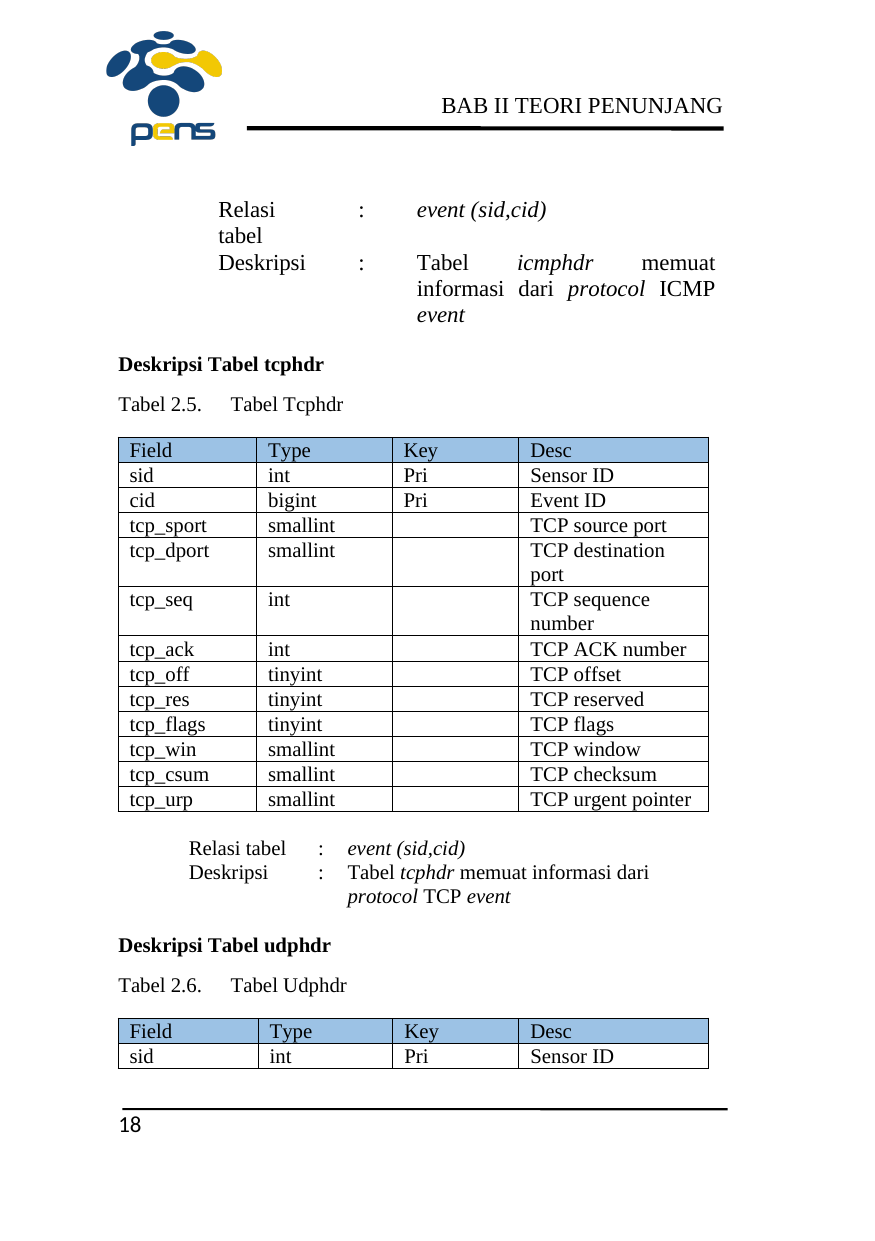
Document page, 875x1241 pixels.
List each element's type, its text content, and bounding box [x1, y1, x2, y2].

table_header event (sid,cid) [336, 836, 719, 860]
table_cell sid [119, 1044, 258, 1068]
table_cell tinyint [257, 687, 392, 711]
table_cell tcp_csum [119, 762, 256, 786]
table_header Desc [519, 1019, 708, 1043]
table_cell TCP flags [519, 712, 708, 736]
table_cell smallint [257, 538, 392, 586]
table_cell [393, 636, 518, 661]
table_cell [393, 538, 518, 586]
table_cell tcp_res [119, 687, 256, 711]
table_cell [393, 662, 518, 686]
table_cell Sensor ID [519, 1044, 708, 1068]
table_header Type [257, 438, 392, 462]
table_header Key [393, 438, 518, 462]
table_cell Deskripsi [177, 860, 307, 908]
table_cell int [257, 636, 392, 661]
table_cell sid [119, 463, 256, 487]
table_cell [393, 587, 518, 635]
table_cell TCP ACK number [519, 636, 708, 661]
table_cell Deskripsi [177, 249, 317, 328]
table_cell Pri [393, 488, 518, 512]
table_cell smallint [257, 737, 392, 761]
table_header Relasi tabel [177, 836, 307, 860]
table_cell [393, 712, 518, 736]
table_cell tcp_urp [119, 787, 256, 811]
table_cell tcp_dport [119, 538, 256, 586]
table_cell smallint [257, 513, 392, 537]
table_cell tcp_flags [119, 712, 256, 736]
table_header Relasi tabel [177, 196, 317, 248]
table_cell int [257, 587, 392, 635]
table_cell int [259, 1044, 392, 1068]
table_cell TCP window [519, 737, 708, 761]
table_cell Pri [393, 463, 518, 487]
table_cell Tabel icmphdr memuat informasi dari protocol ICMP event [376, 249, 726, 328]
table_cell TCP destination port [519, 538, 708, 586]
table_cell [393, 737, 518, 761]
table_cell Pri [393, 1044, 518, 1068]
table_cell : [307, 860, 336, 908]
table_cell int [257, 463, 392, 487]
table_header Type [259, 1019, 392, 1043]
text Tabel Tcphdr [118, 392, 726, 416]
table_cell TCP sequence number [519, 587, 708, 635]
table_cell TCP reserved [519, 687, 708, 711]
table_cell cid [119, 488, 256, 512]
table_header Field [119, 1019, 258, 1043]
text Tabel Udphdr [118, 973, 726, 997]
table_cell tcp_win [119, 737, 256, 761]
table_cell [393, 513, 518, 537]
table_cell TCP offset [519, 662, 708, 686]
table_cell TCP checksum [519, 762, 708, 786]
table_cell Event ID [519, 488, 708, 512]
table_cell [393, 687, 518, 711]
table_header : [307, 836, 336, 860]
table_cell Tabel tcphdr memuat informasi dari protocol TCP event [336, 860, 719, 908]
table_cell tcp_sport [119, 513, 256, 537]
text Deskripsi Tabel udphdr [118, 932, 726, 957]
table_cell tcp_off [119, 662, 256, 686]
table_header event (sid,cid) [376, 196, 726, 248]
table_header Key [393, 1019, 518, 1043]
table_cell TCP source port [519, 513, 708, 537]
table_cell tinyint [257, 712, 392, 736]
table_cell bigint [257, 488, 392, 512]
table_cell [393, 787, 518, 811]
table_cell smallint [257, 762, 392, 786]
table_cell : [317, 249, 376, 328]
table_header : [317, 196, 376, 248]
table_cell tcp_seq [119, 587, 256, 635]
table_header Desc [519, 438, 708, 462]
table_cell smallint [257, 787, 392, 811]
table_cell [393, 762, 518, 786]
table_cell Sensor ID [519, 463, 708, 487]
table_header Field [119, 438, 256, 462]
table_cell tcp_ack [119, 636, 256, 661]
picture [106, 31, 222, 146]
text Deskripsi Tabel tcphdr [118, 352, 726, 376]
table_cell TCP urgent pointer [519, 787, 708, 811]
table_cell tinyint [257, 662, 392, 686]
